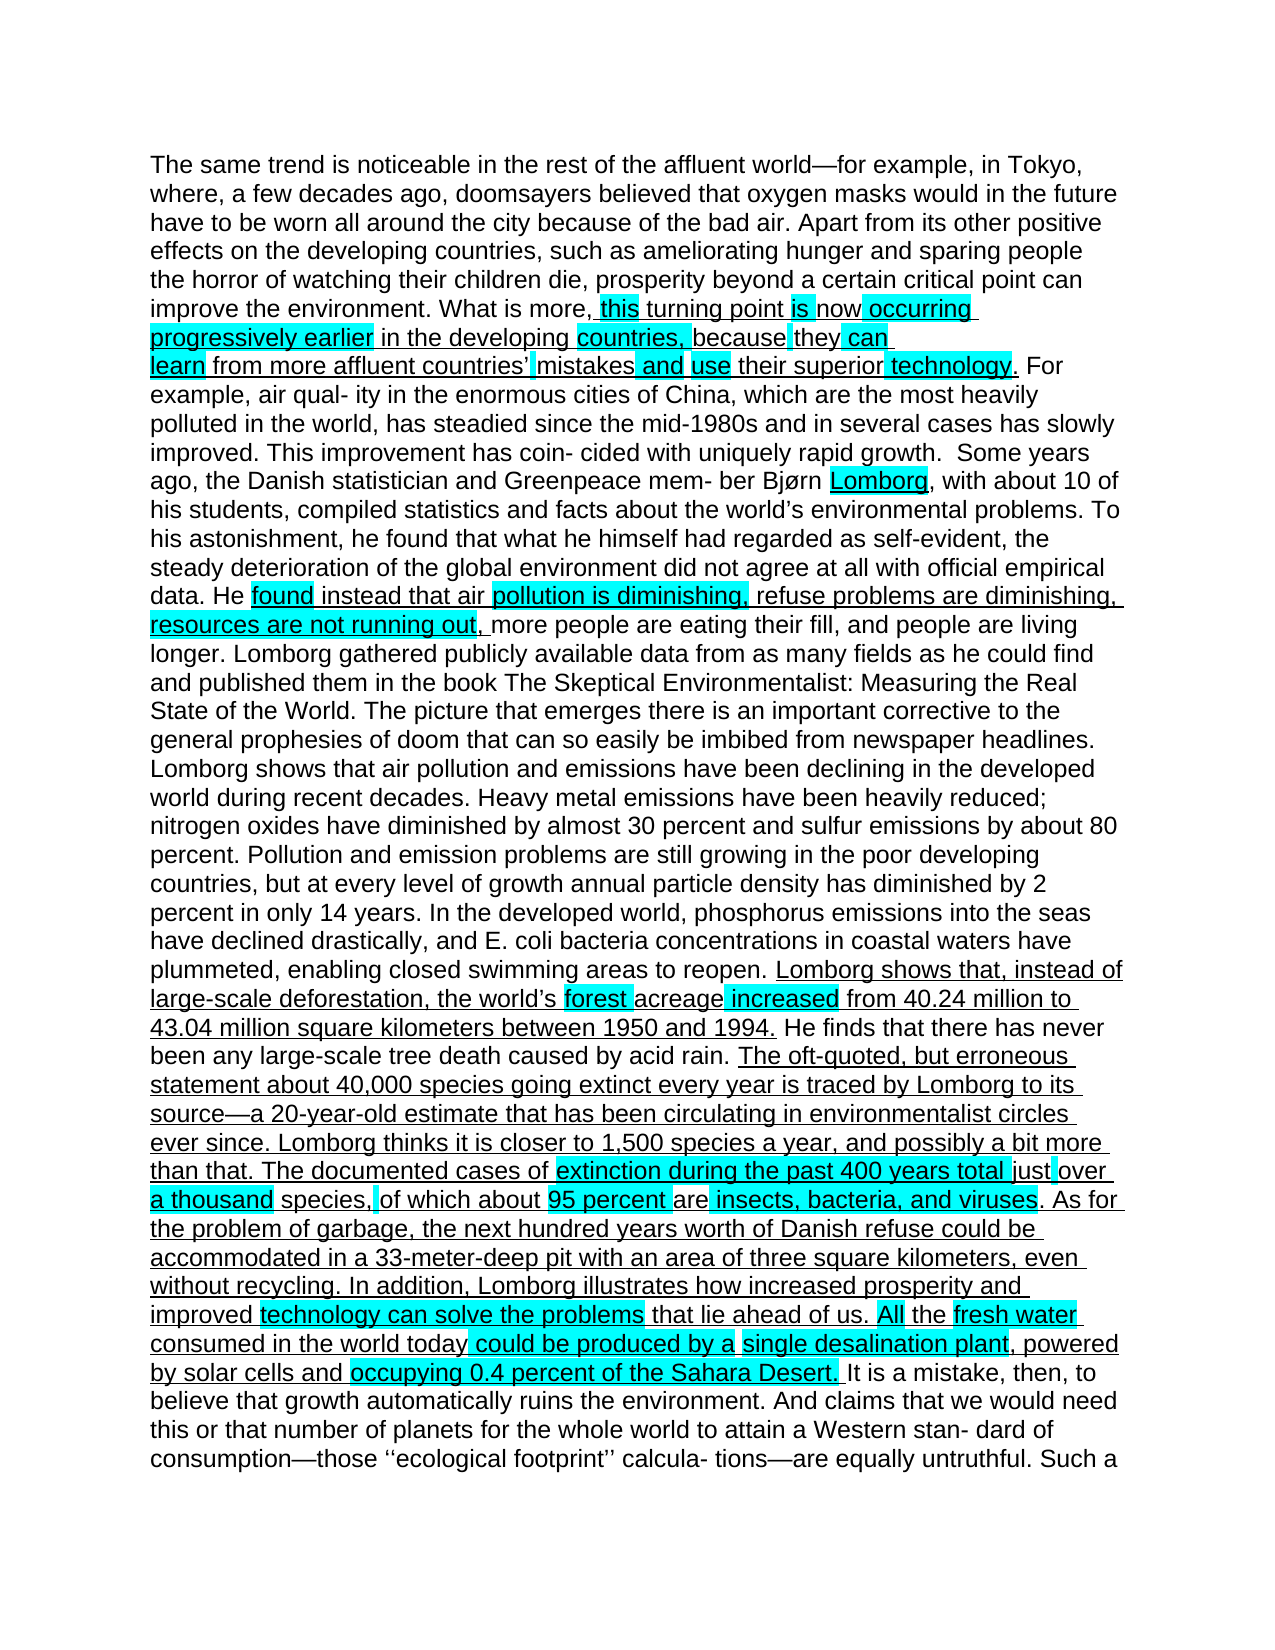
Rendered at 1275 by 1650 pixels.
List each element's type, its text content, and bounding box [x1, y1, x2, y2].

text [150, 150, 1125, 351]
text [150, 1211, 1125, 1472]
